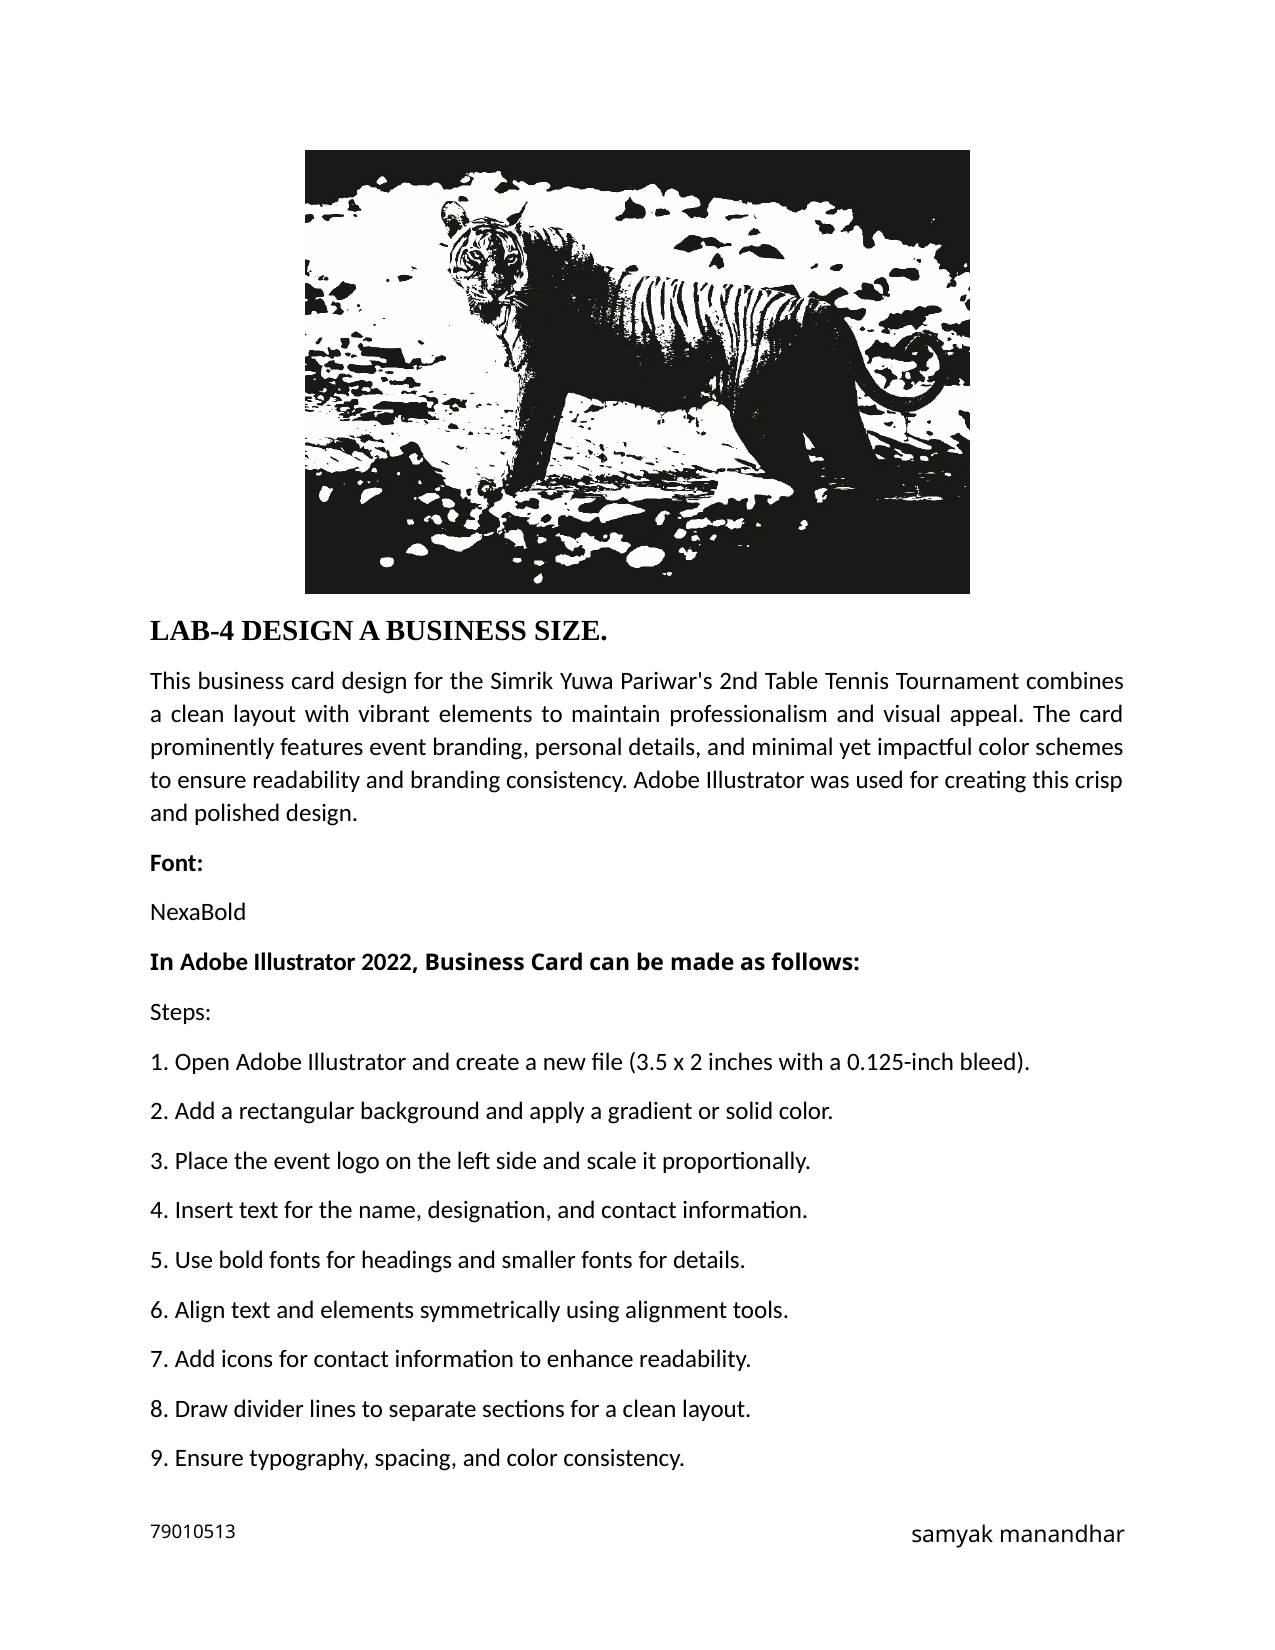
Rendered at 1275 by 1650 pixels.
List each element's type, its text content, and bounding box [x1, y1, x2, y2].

text Font: [150, 847, 1125, 877]
text NexaBold [150, 896, 1125, 927]
text 5. Use bold fonts for headings and smaller fonts for details. [150, 1244, 1125, 1275]
text 9. Ensure typography, spacing, and color consistency. [150, 1442, 1125, 1473]
text In Adobe Illustrator 2022, Business Card can be made as follows: [150, 946, 1125, 977]
text 1. Open Adobe Illustrator and create a new file (3.5 x 2 inches with a 0.125-inch bleed). [150, 1046, 1125, 1076]
text Steps: [150, 996, 1125, 1027]
text 2. Add a rectangular background and apply a gradient or solid color. [150, 1095, 1125, 1126]
text LAB-4 DESIGN A BUSINESS SIZE. [150, 613, 1125, 646]
text 8. Draw divider lines to separate sections for a clean layout. [150, 1393, 1125, 1423]
text 6. Align text and elements symmetrically using alignment tools. [150, 1294, 1125, 1324]
picture [305, 150, 970, 594]
text 4. Insert text for the name, designation, and contact information. [150, 1194, 1125, 1225]
text 7. Add icons for contact information to enhance readability. [150, 1343, 1125, 1374]
text This business card design for the Simrik Yuwa Pariwar's 2nd Table Tennis Tournament combines a clean layout with vibrant elements to maintain professionalism and visual appeal. The card prominently features event branding, personal details, and minimal yet impactful color schemes to ensure readability and branding consistency. Adobe Illustrator was used for creating this crisp and polished design. [150, 665, 1125, 828]
text 3. Place the event logo on the left side and scale it proportionally. [150, 1145, 1125, 1176]
